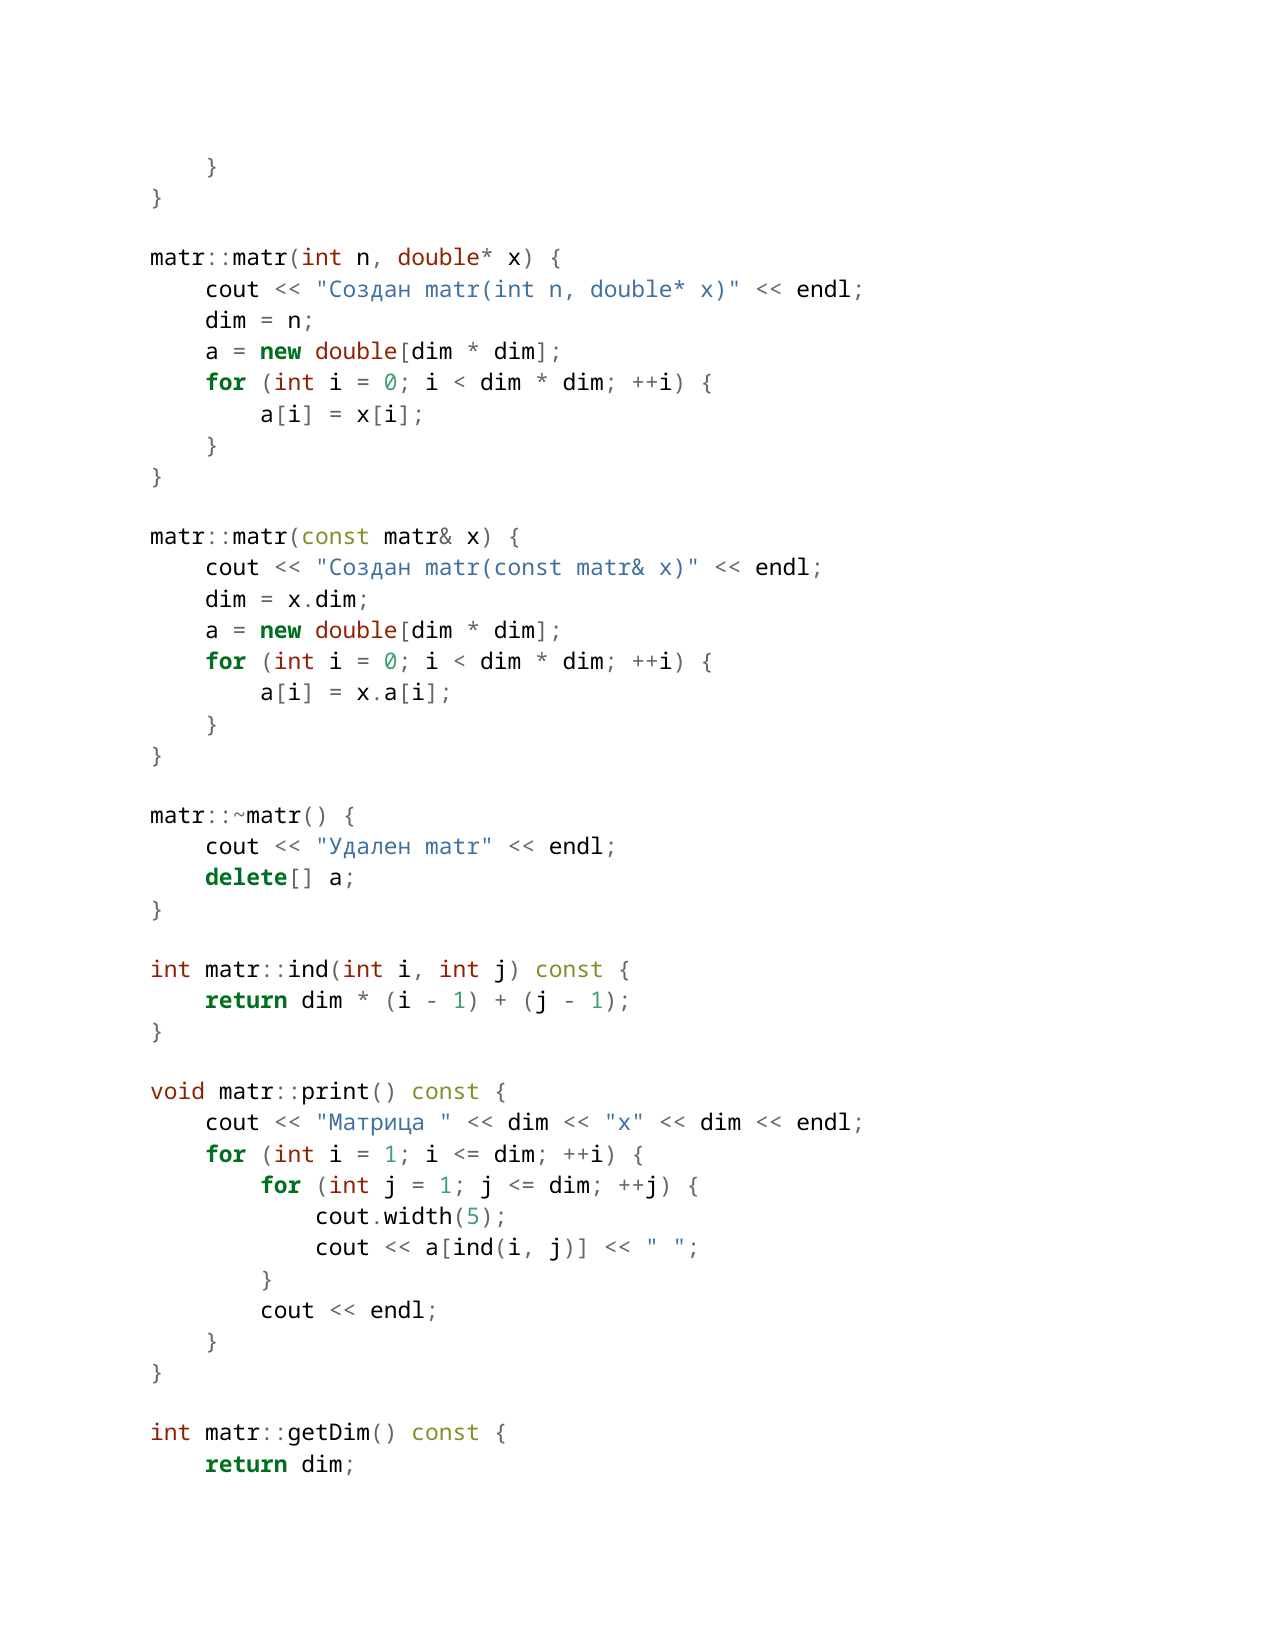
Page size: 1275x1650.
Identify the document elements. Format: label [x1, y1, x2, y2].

text [150, 150, 1125, 1479]
